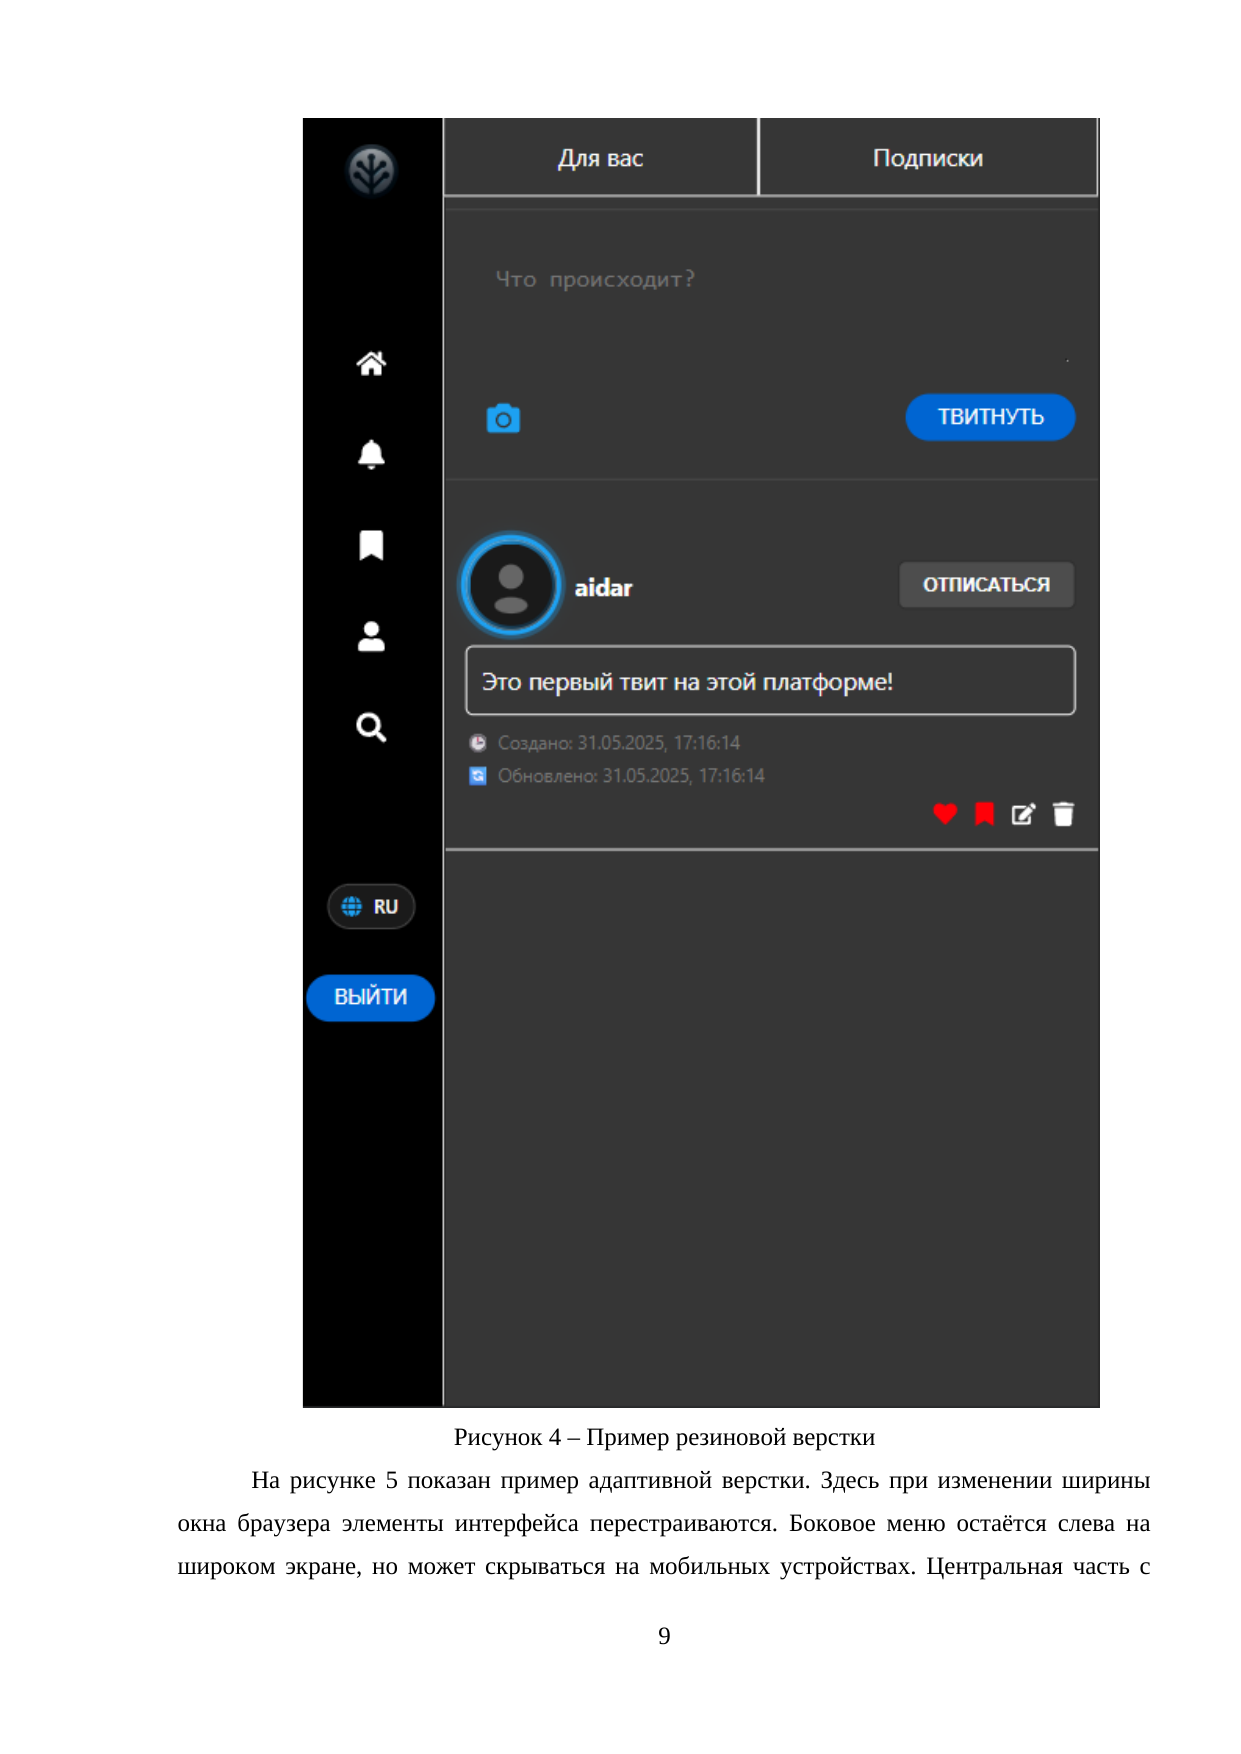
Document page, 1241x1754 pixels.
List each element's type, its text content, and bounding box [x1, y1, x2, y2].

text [177, 1465, 1152, 1580]
picture [302, 118, 1100, 1408]
